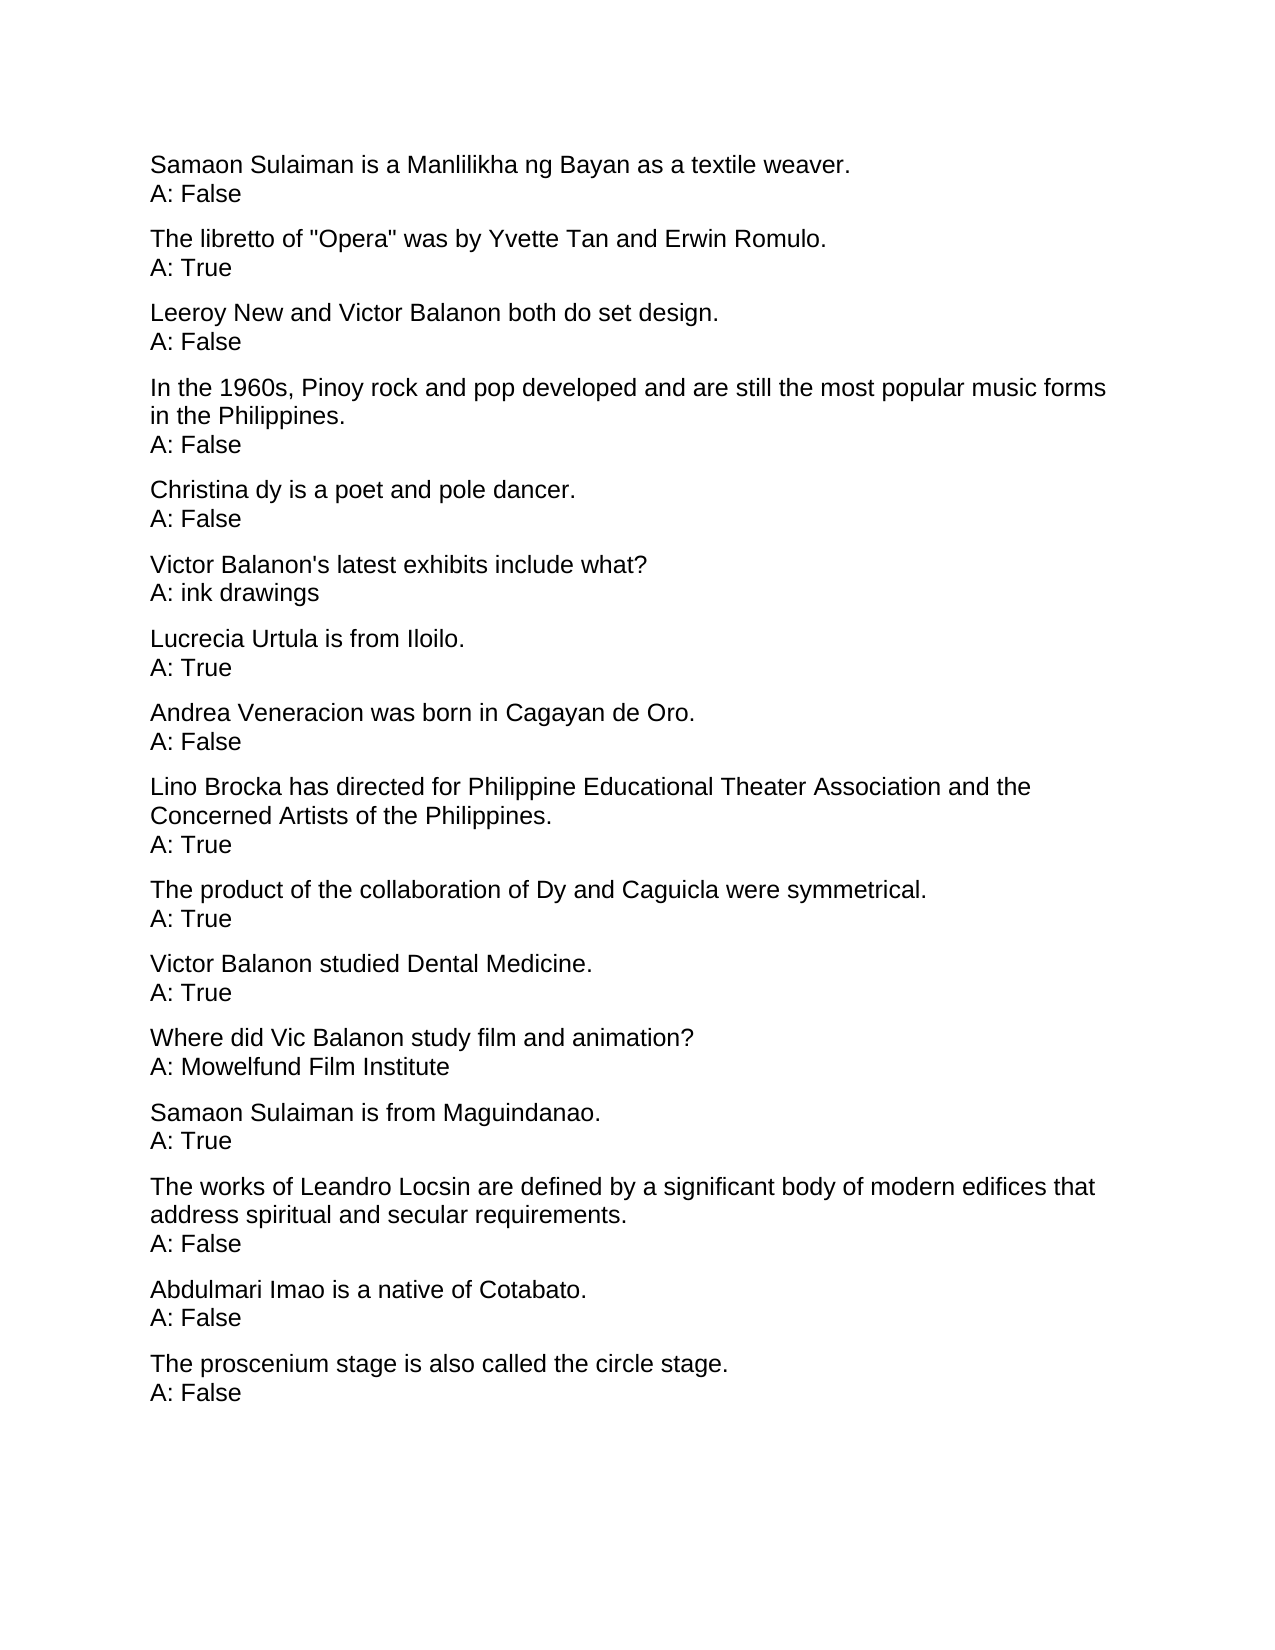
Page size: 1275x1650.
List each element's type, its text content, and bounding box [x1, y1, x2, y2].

text Victor Balanon's latest exhibits include what? A: ink drawings [150, 549, 1125, 607]
text Andrea Veneracion was born in Cagayan de Oro. A: False [150, 698, 1125, 755]
text The product of the collaboration of Dy and Caguicla were symmetrical. A: True [150, 875, 1125, 932]
text Lucrecia Urtula is from Iloilo. A: True [150, 624, 1125, 681]
text The proscenium stage is also called the circle stage. A: False [150, 1349, 1125, 1406]
text Lino Brocka has directed for Philippine Educational Theater Association and the Concerned Artists of the Philippines. A: True [150, 772, 1125, 858]
text Victor Balanon studied Dental Medicine. A: True [150, 949, 1125, 1007]
text The works of Leandro Locsin are defined by a significant body of modern edifices that address spiritual and secular requirements. A: False [150, 1172, 1125, 1258]
text In the 1960s, Pinoy rock and pop developed and are still the most popular music forms in the Philippines. A: False [150, 372, 1125, 459]
text Samaon Sulaiman is a Manlilikha ng Bayan as a textile weaver. A: False [150, 150, 1125, 207]
text Samaon Sulaiman is from Maguindanao. A: True [150, 1097, 1125, 1155]
text Christina dy is a poet and pole dancer. A: False [150, 475, 1125, 533]
text Abdulmari Imao is a native of Cotabato. A: False [150, 1274, 1125, 1332]
text Leeroy New and Victor Balanon both do set design. A: False [150, 298, 1125, 356]
text The libretto of "Opera" was by Yvette Tan and Erwin Romulo. A: True [150, 224, 1125, 282]
text Where did Vic Balanon study film and animation? A: Mowelfund Film Institute [150, 1023, 1125, 1081]
